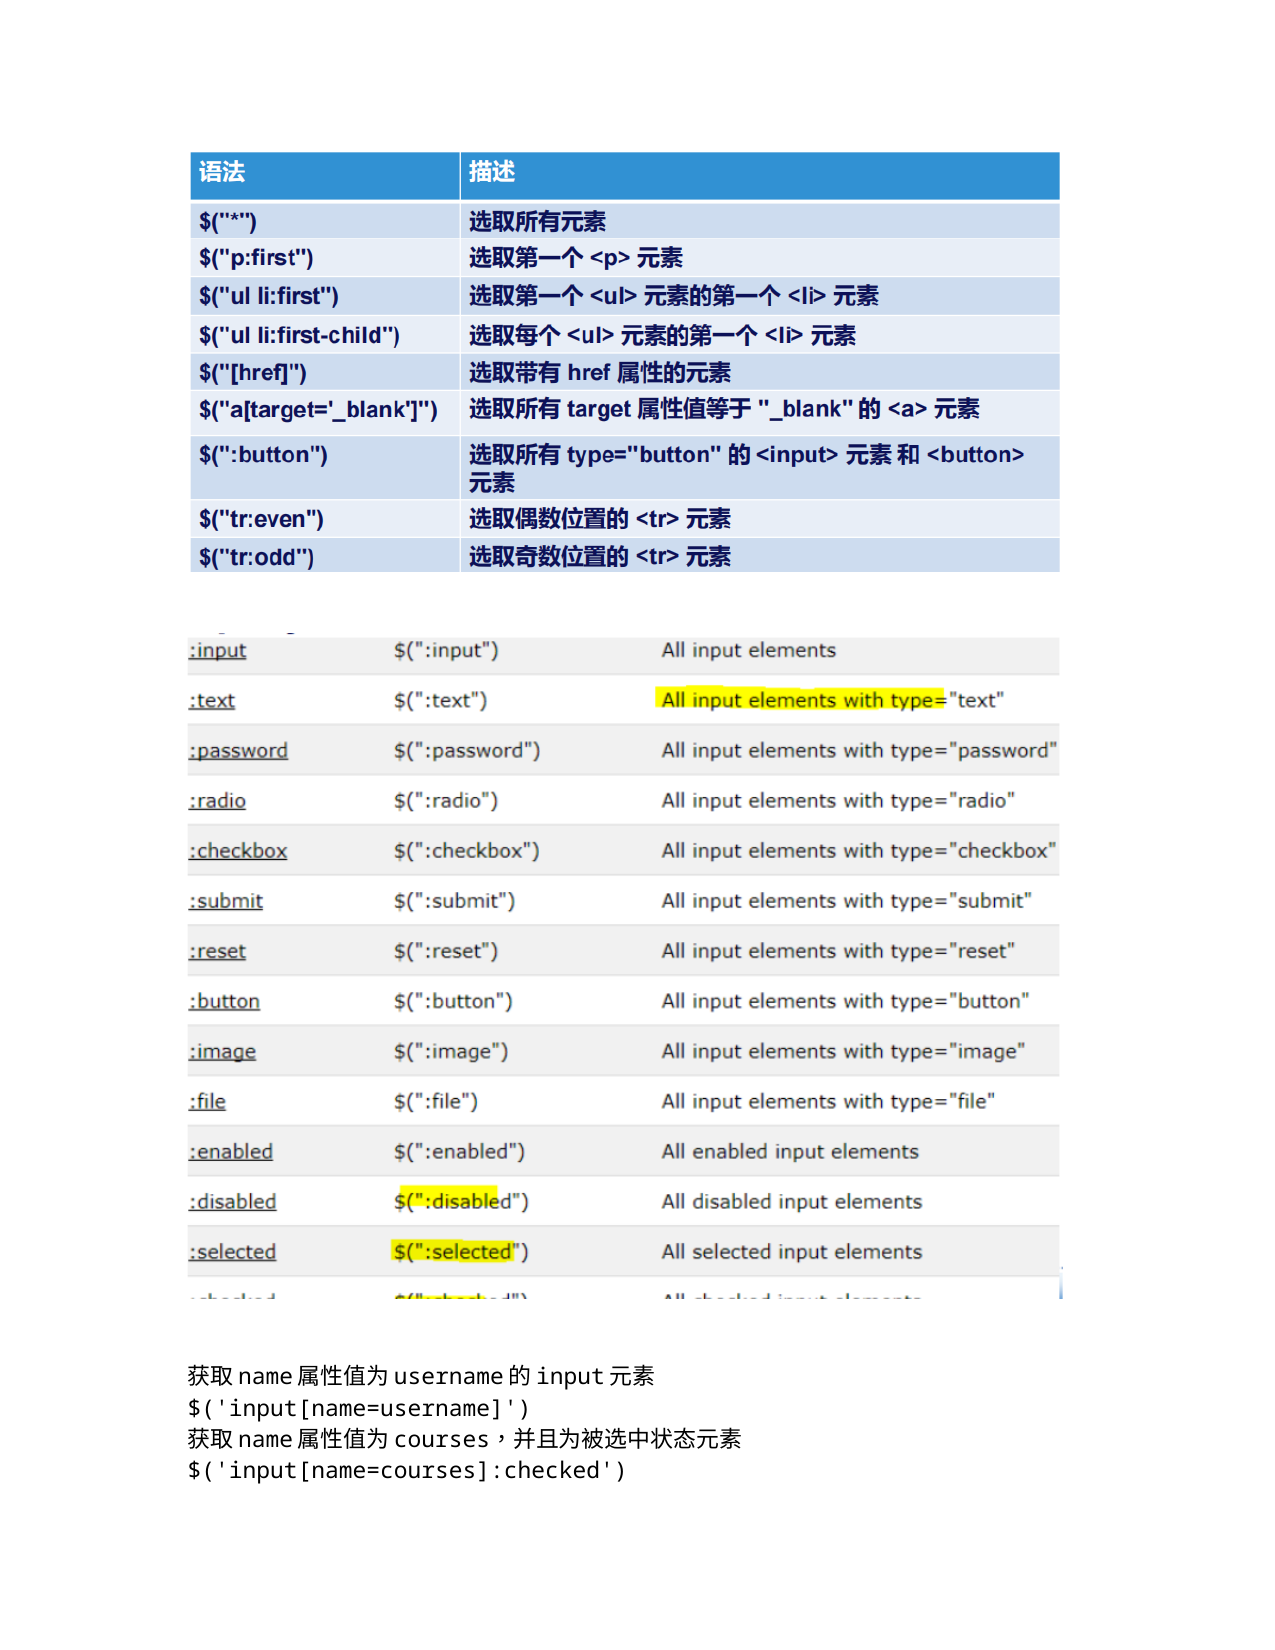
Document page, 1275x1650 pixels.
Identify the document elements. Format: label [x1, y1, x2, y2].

picture [187, 633, 1063, 1299]
picture [187, 150, 1063, 572]
text [187, 1360, 1087, 1485]
